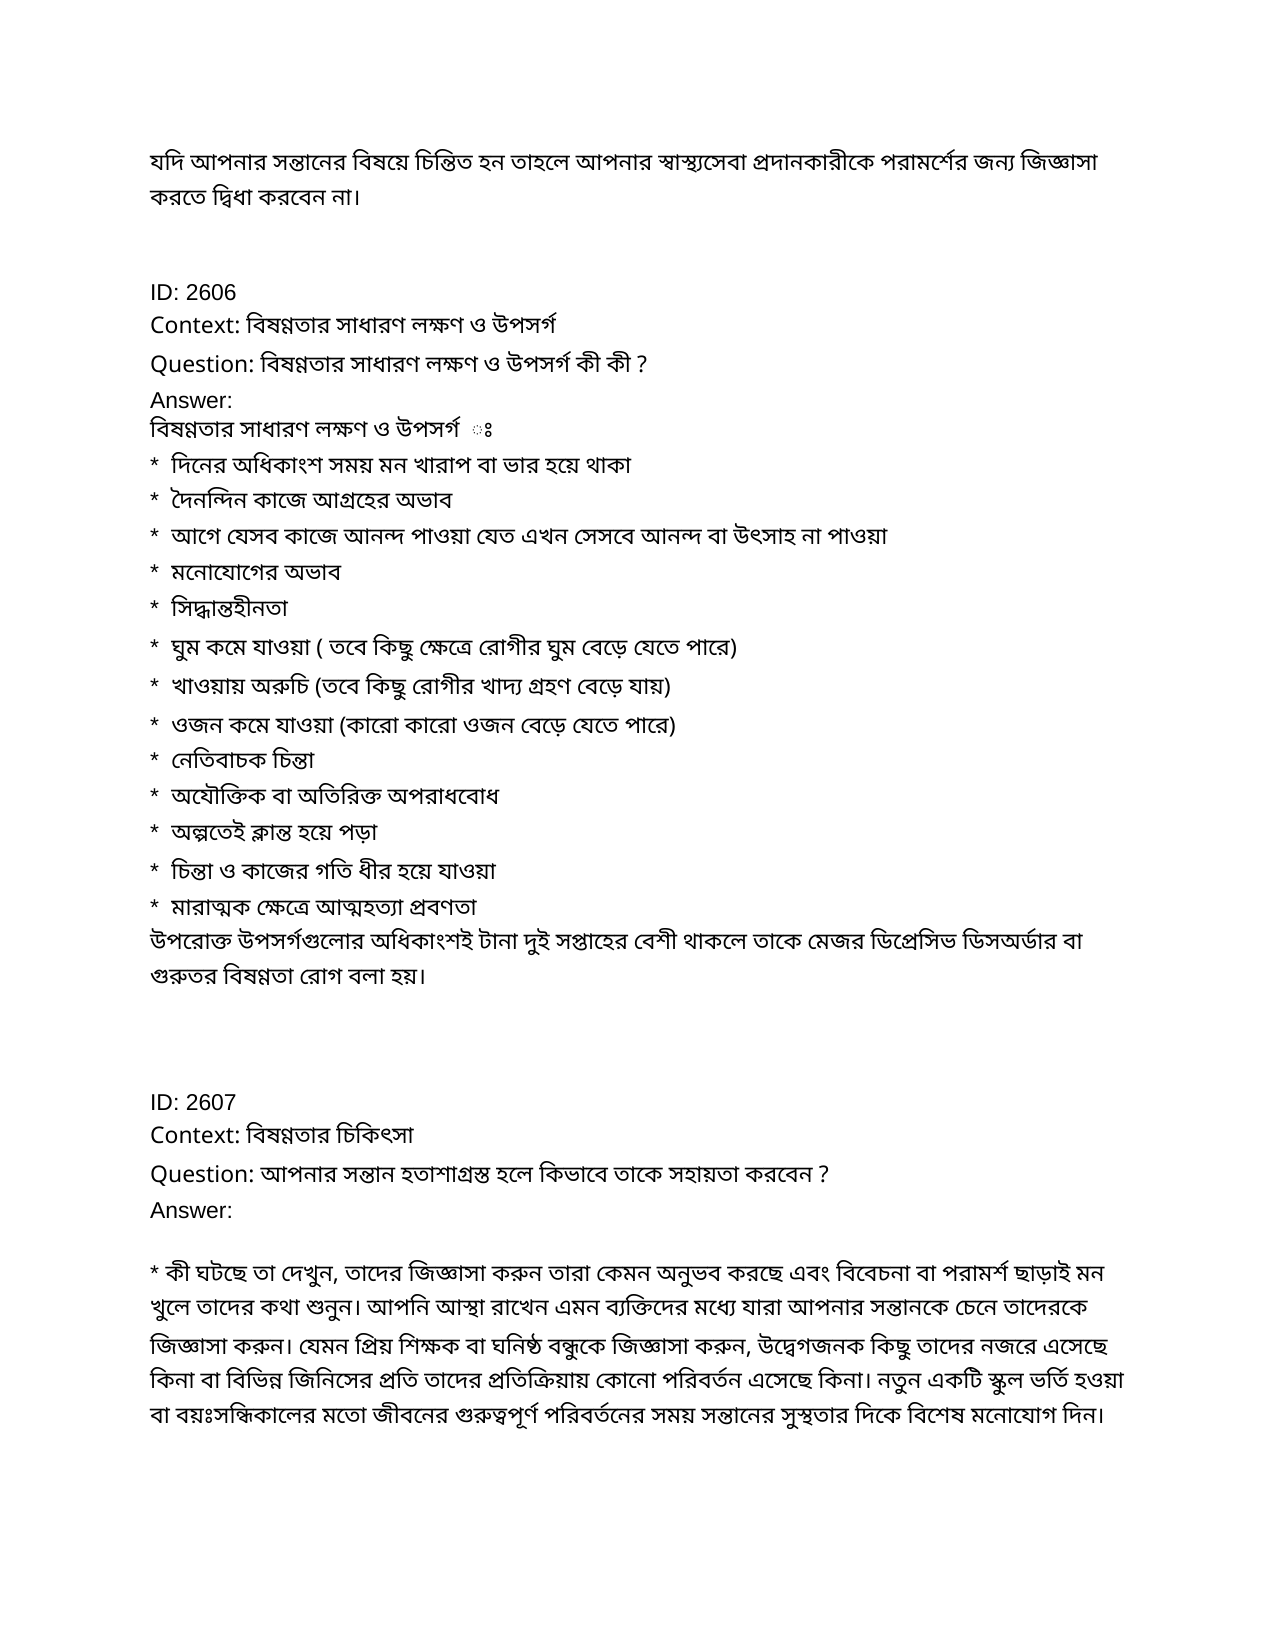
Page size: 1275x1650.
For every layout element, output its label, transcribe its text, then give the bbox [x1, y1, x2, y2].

text * দিনের অধিকাংশ সময় মন খারাপ বা ভার হয়ে থাকা [150, 452, 1125, 482]
text * আগে যেসব কাজে আনন্দ পাওয়া যেত এখন সেসবে আনন্দ বা উৎসাহ না পাওয়া [150, 523, 1125, 554]
text Context: বিষণ্ণতার চিকিৎসা [150, 1119, 1125, 1153]
text Answer: [150, 1197, 1125, 1223]
text * অল্পতেই ক্লান্ত হয়ে পড়া * চিন্তা ও কাজের গতি ধীর হয়ে যাওয়া [150, 819, 1125, 888]
text * ঘুম কমে যাওয়া ( তবে কিছু ক্ষেত্রে রোগীর ঘুম বেড়ে যেতে পারে) [150, 631, 1125, 665]
text Question: বিষণ্ণতার সাধারণ লক্ষণ ও উপসর্গ কী কী ? [150, 348, 1125, 382]
text * মারাত্মক ক্ষেত্রে আত্মহত্যা প্রবণতা [150, 893, 1125, 924]
text Question: আপনার সন্তান হতাশাগ্রস্ত হলে কিভাবে তাকে সহায়তা করবেন ? [150, 1158, 1125, 1192]
text * সিদ্ধান্তহীনতা [150, 595, 1125, 626]
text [150, 150, 1125, 214]
text বিষণ্ণতার সাধারণ লক্ষণ ও উপসর্গ ঃ [150, 417, 1125, 447]
text ID: 2607 [150, 1089, 1125, 1115]
text Context: বিষণ্ণতার সাধারণ লক্ষণ ও উপসর্গ [150, 309, 1125, 343]
text * খাওয়ায় অরুচি (তবে কিছু রোগীর খাদ্য গ্রহণ বেড়ে যায়) [150, 670, 1125, 703]
text ID: 2606 [150, 279, 1125, 306]
text * নেতিবাচক চিন্তা [150, 747, 1125, 778]
text উপরোক্ত উপসর্গগুলোর অধিকাংশই টানা দুই সপ্তাহের বেশী থাকলে তাকে মেজর ডিপ্রেসিভ ডিসঅর্ডার বা গুরুতর বিষণ্ণতা রোগ বলা হয়। [150, 929, 1125, 993]
text Answer: [150, 387, 1125, 413]
text * ওজন কমে যাওয়া (কারো কারো ওজন বেড়ে যেতে পারে) [150, 708, 1125, 742]
text * কী ঘটছে তা দেখুন, তাদের জিজ্ঞাসা করুন তারা কেমন অনুভব করছে এবং বিবেচনা বা পরামর্শ ছাড়াই মন খুলে তাদের কথা শুনুন। আপনি আস্থা রাখেন এমন ব্যক্তিদের মধ্যে যারা আপনার সন্তানকে চেনে তাদেরকে জিজ্ঞাসা করুন। যেমন প্রিয় শিক্ষক বা ঘনিষ্ঠ বন্ধুকে জিজ্ঞাসা করুন, উদ্বেগজনক কিছু তাদের নজরে এসেছে কিনা বা বিভিন্ন জিনিসের প্রতি তাদের প্রতিক্রিয়ায় কোনো পরিবর্তন এসেছে কিনা। নতুন একটি স্কুল ভর্তি হওয়া বা বয়ঃসন্ধিকালের মতো জীবনের গুরুত্বপূর্ণ পরিবর্তনের সময় সন্তানের সুস্থতার দিকে বিশেষ মনোযোগ দিন। [150, 1257, 1125, 1432]
text * দৈনন্দিন কাজে আগ্রহের অভাব [150, 487, 1125, 518]
text * মনোযোগের অভাব [150, 559, 1125, 590]
text * অযৌক্তিক বা অতিরিক্ত অপরাধবোধ [150, 783, 1125, 814]
